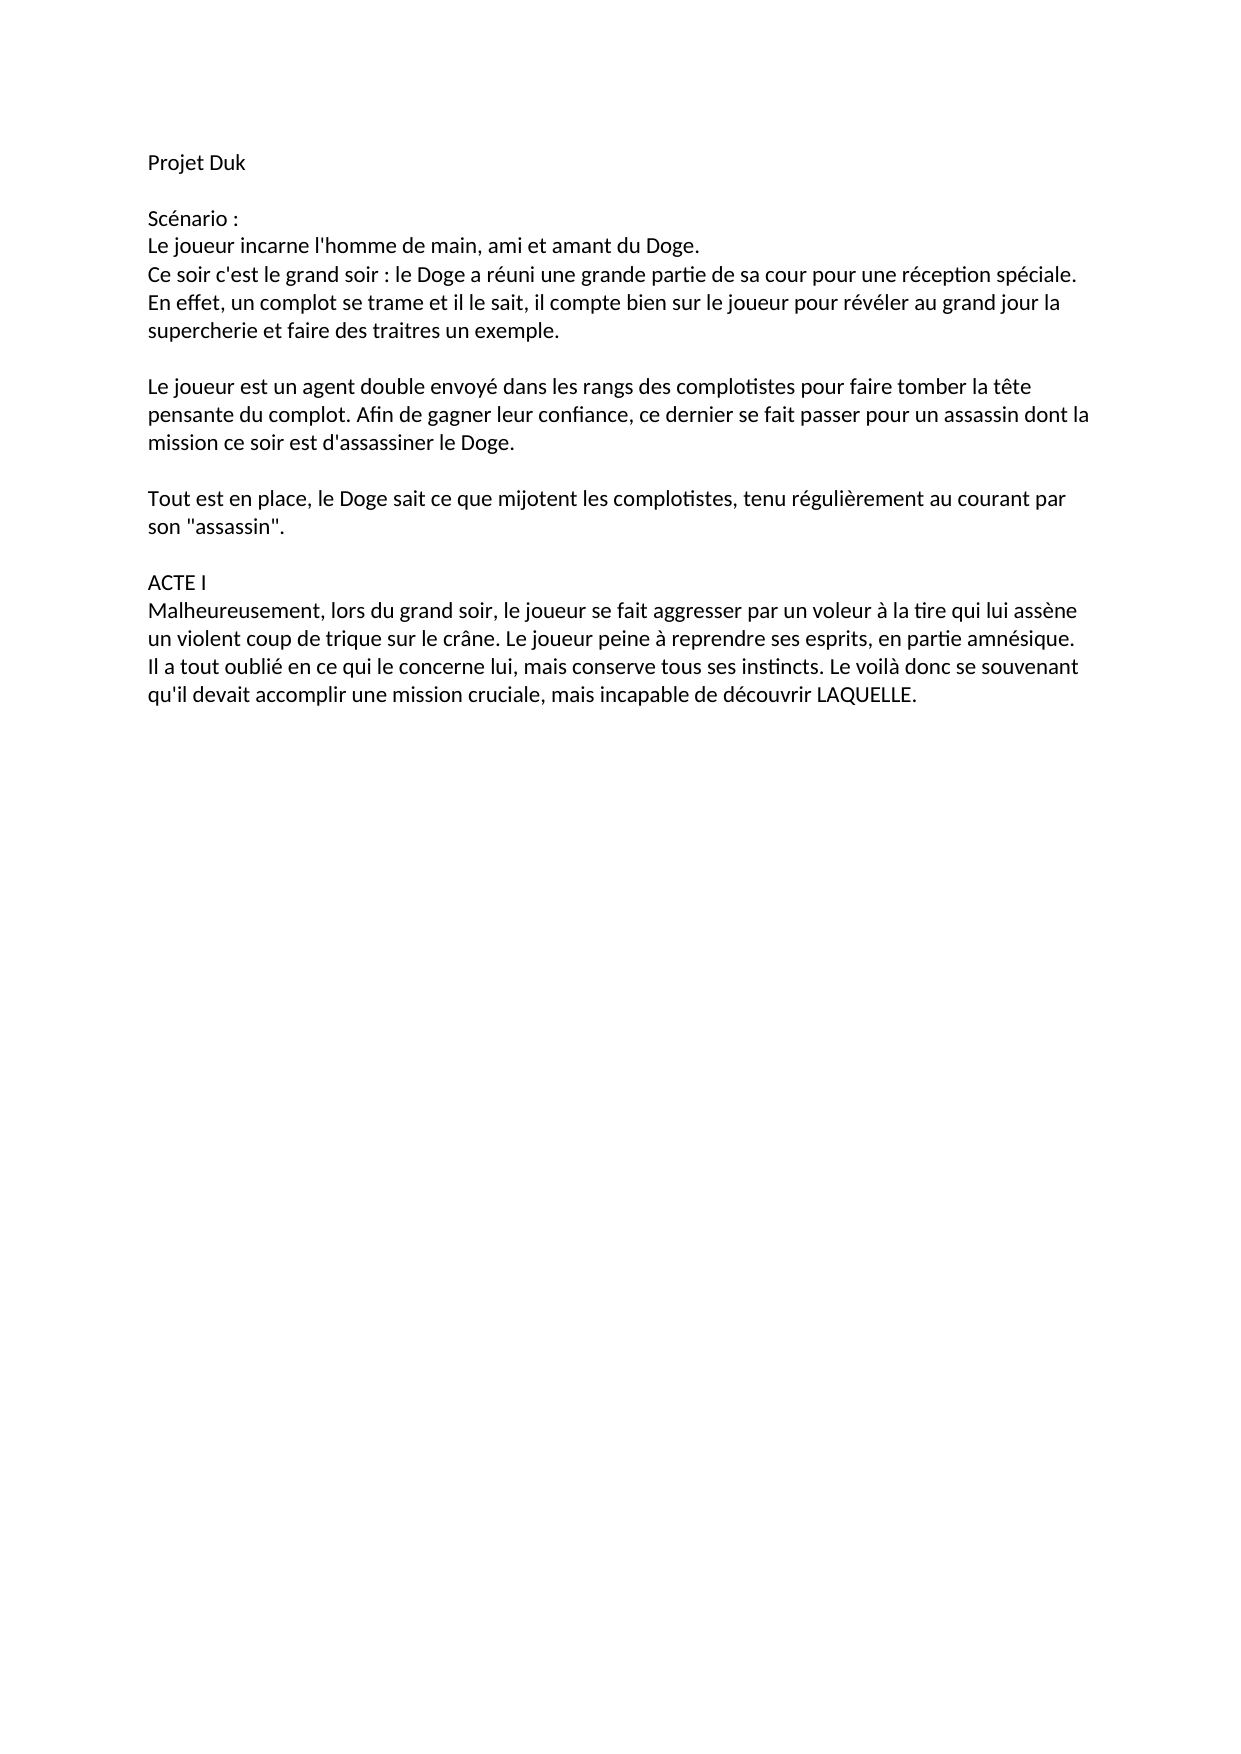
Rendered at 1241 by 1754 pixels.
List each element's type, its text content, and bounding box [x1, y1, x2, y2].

text ACTE I [148, 568, 1093, 596]
text Malheureusement, lors du grand soir, le joueur se fait aggresser par un voleur à la tire qui lui assène un violent coup de trique sur le crâne. Le joueur peine à reprendre ses esprits, en partie amnésique. Il a tout oublié en ce qui le concerne lui, mais conserve tous ses instincts. Le voilà donc se souvenant qu'il devait accomplir une mission cruciale, mais incapable de découvrir LAQUELLE. [148, 596, 1093, 708]
text Le joueur est un agent double envoyé dans les rangs des complotistes pour faire tomber la tête pensante du complot. Afin de gagner leur confiance, ce dernier se fait passer pour un assassin dont la mission ce soir est d'assassiner le Doge. [148, 372, 1093, 456]
text Ce soir c'est le grand soir : le Doge a réuni une grande partie de sa cour pour une réception spéciale. En effet, un complot se trame et il le sait, il compte bien sur le joueur pour révéler au grand jour la supercherie et faire des traitres un exemple. [148, 260, 1093, 344]
text Tout est en place, le Doge sait ce que mijotent les complotistes, tenu régulièrement au courant par son "assassin". [148, 484, 1093, 540]
text Scénario : [148, 204, 1093, 232]
text Le joueur incarne l'homme de main, ami et amant du Doge. [148, 232, 1093, 260]
text Projet Duk [148, 148, 1093, 176]
